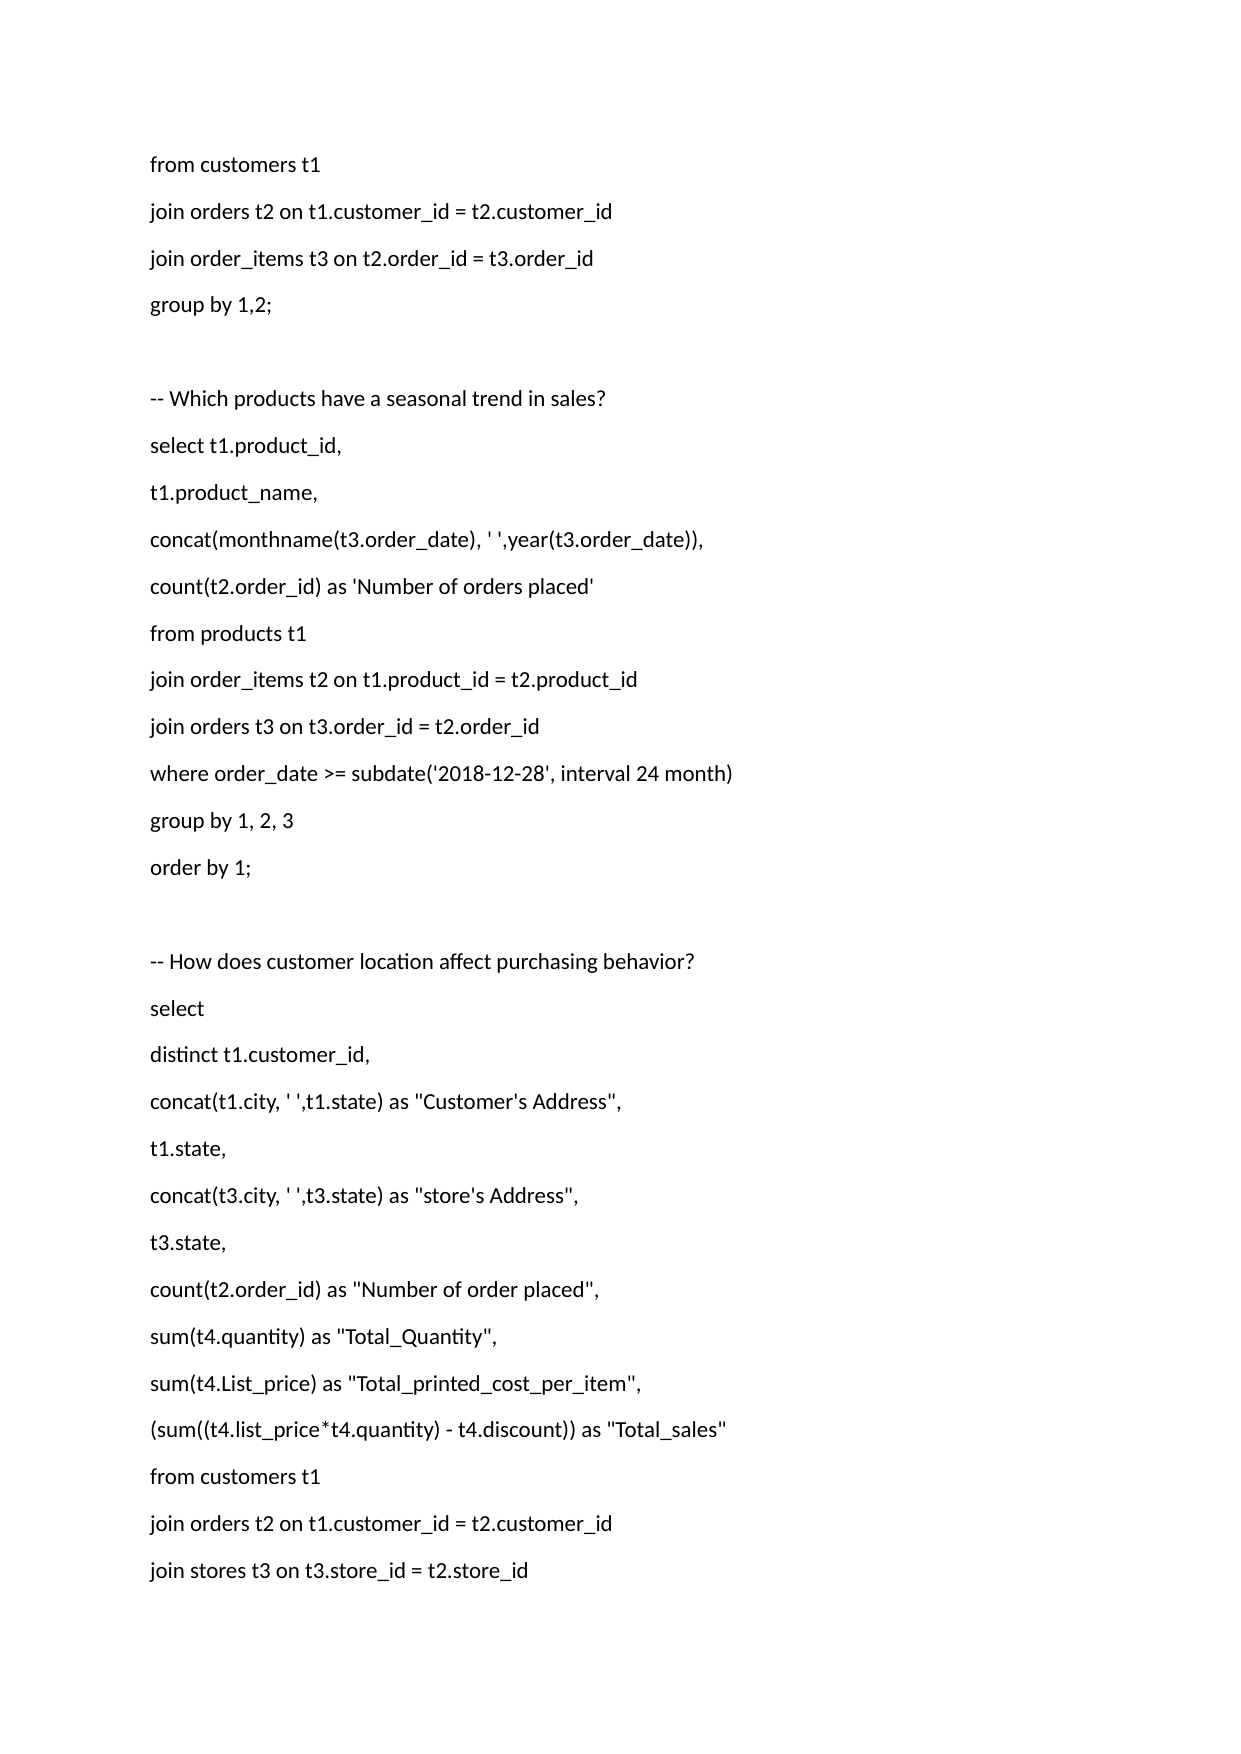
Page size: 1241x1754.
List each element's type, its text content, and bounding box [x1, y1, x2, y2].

text select t1.product_id, [150, 431, 1090, 459]
text order by 1; [150, 853, 1090, 881]
text distinct t1.customer_id, [150, 1041, 1090, 1069]
text from customers t1 [150, 150, 1090, 178]
text t3.state, [150, 1228, 1090, 1256]
text join orders t3 on t3.order_id = t2.order_id [150, 712, 1090, 741]
text -- How does customer location affect purchasing behavior? [150, 947, 1090, 975]
text group by 1,2; [150, 291, 1090, 319]
text (sum((t4.list_price*t4.quantity) - t4.discount)) as "Total_sales" [150, 1416, 1090, 1444]
text concat(t1.city, ' ',t1.state) as "Customer's Address", [150, 1087, 1090, 1116]
text t1.product_name, [150, 478, 1090, 506]
text sum(t4.quantity) as "Total_Quantity", [150, 1322, 1090, 1350]
text from customers t1 [150, 1462, 1090, 1491]
text count(t2.order_id) as "Number of order placed", [150, 1275, 1090, 1303]
text join stores t3 on t3.store_id = t2.store_id [150, 1556, 1090, 1584]
text from products t1 [150, 619, 1090, 647]
text join orders t2 on t1.customer_id = t2.customer_id [150, 1509, 1090, 1537]
text sum(t4.List_price) as "Total_printed_cost_per_item", [150, 1369, 1090, 1397]
text t1.state, [150, 1134, 1090, 1162]
text select [150, 994, 1090, 1022]
text join order_items t3 on t2.order_id = t3.order_id [150, 244, 1090, 272]
text concat(t3.city, ' ',t3.state) as "store's Address", [150, 1181, 1090, 1209]
text where order_date >= subdate('2018-12-28', interval 24 month) [150, 759, 1090, 787]
text concat(monthname(t3.order_date), ' ',year(t3.order_date)), [150, 525, 1090, 553]
text group by 1, 2, 3 [150, 806, 1090, 834]
text count(t2.order_id) as 'Number of orders placed' [150, 572, 1090, 600]
text join orders t2 on t1.customer_id = t2.customer_id [150, 197, 1090, 225]
text -- Which products have a seasonal trend in sales? [150, 384, 1090, 412]
text join order_items t2 on t1.product_id = t2.product_id [150, 666, 1090, 694]
